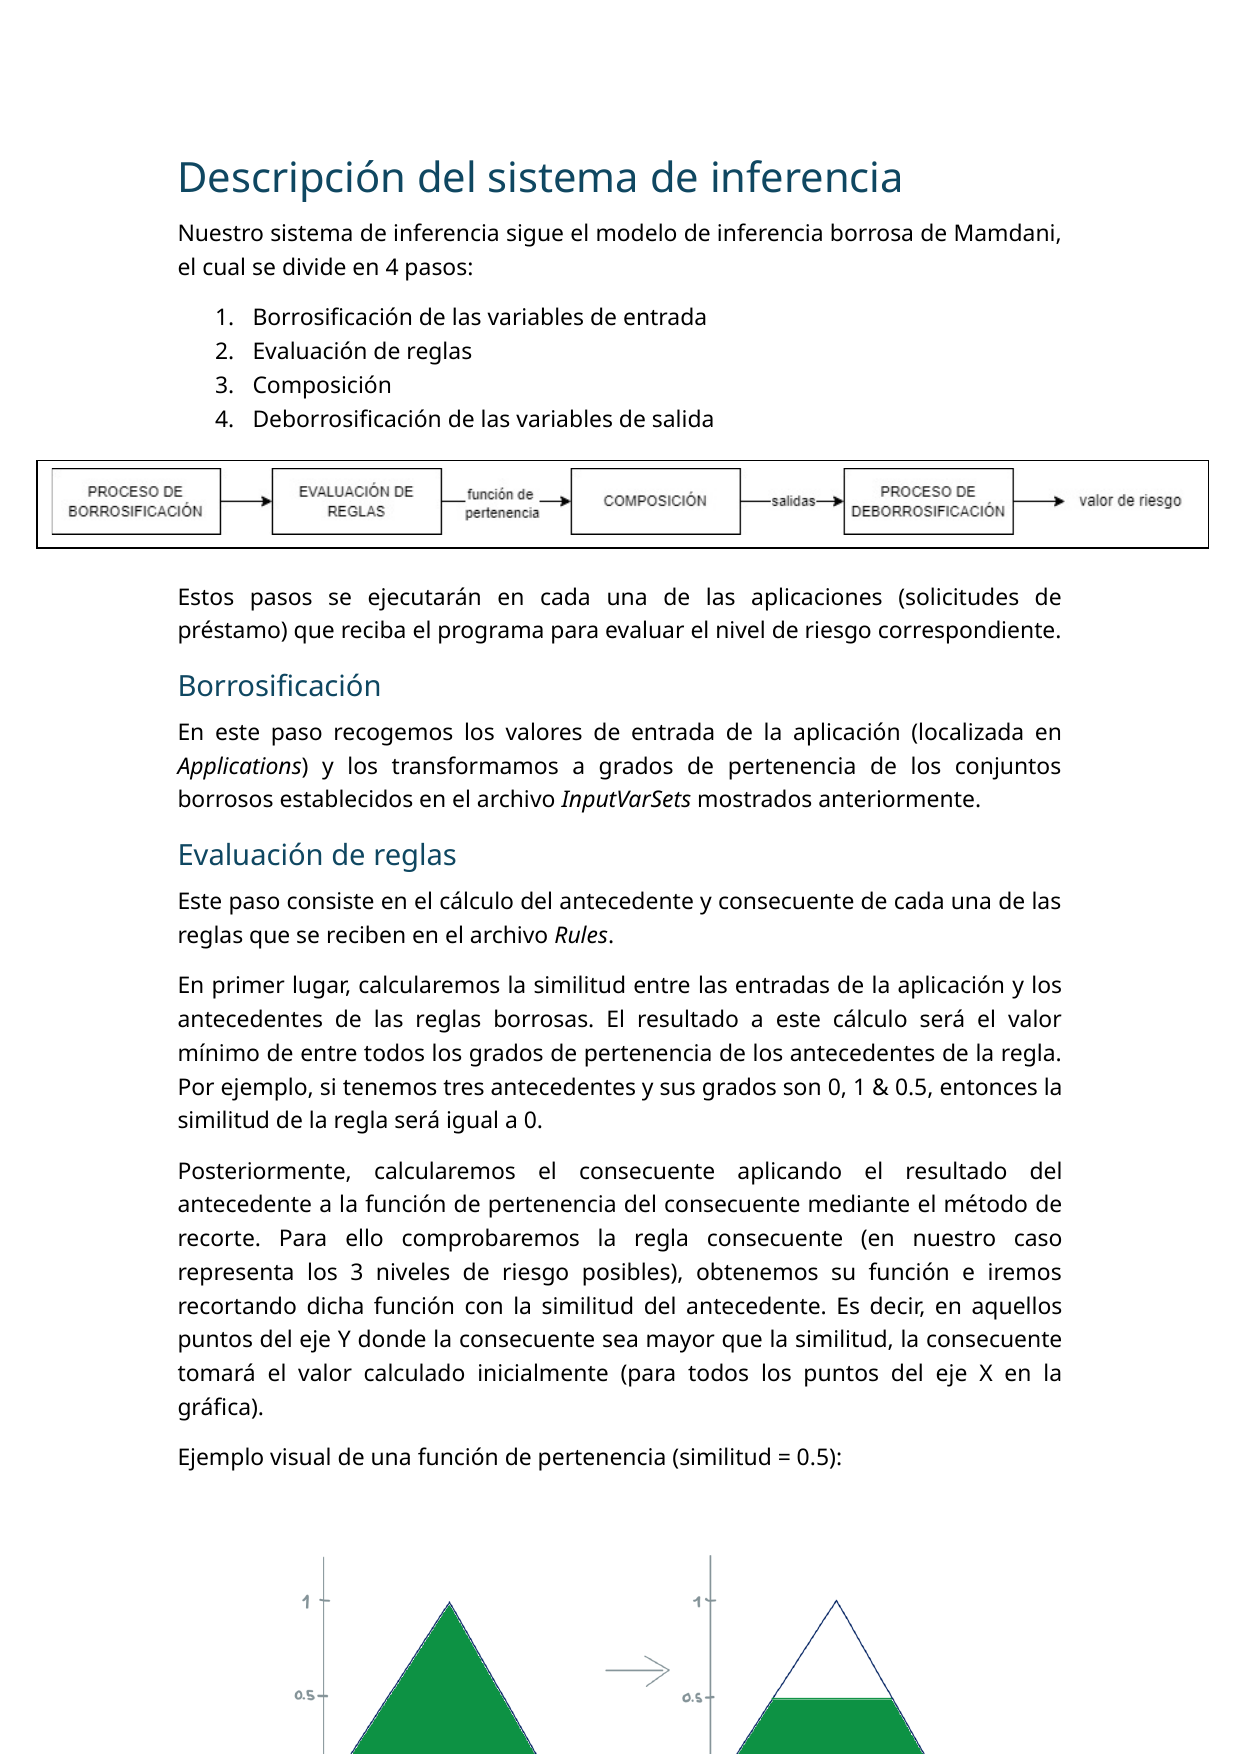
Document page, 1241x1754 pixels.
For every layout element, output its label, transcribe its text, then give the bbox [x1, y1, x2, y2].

list Composición [215, 369, 1063, 400]
picture [258, 1489, 1010, 1754]
subtitle Descripción del sistema de inferencia [177, 148, 1063, 204]
list Deborrosificación de las variables de salida [215, 403, 1063, 434]
text Nuestro sistema de inferencia sigue el modelo de inferencia borrosa de Mamdani, el cual se divide en 4 pasos: [177, 217, 1063, 282]
text Ejemplo visual de una función de pertenencia (similitud = 0.5): [177, 1441, 1063, 1472]
text En primer lugar, calcularemos la similitud entre las entradas de la aplicación y los antecedentes de las reglas borrosas. El resultado a este cálculo será el valor mínimo de entre todos los grados de pertenencia de los antecedentes de la regla. Por ejemplo, si tenemos tres antecedentes y sus grados son 0, 1 & 0.5, entonces la similitud de la regla será igual a 0. [177, 969, 1063, 1135]
picture [51, 468, 1196, 535]
text En este paso recogemos los valores de entrada de la aplicación (localizada en Applications) y los transformamos a grados de pertenencia de los conjuntos borrosos establecidos en el archivo InputVarSets mostrados anteriormente. [177, 716, 1063, 815]
text Estos pasos se ejecutarán en cada una de las aplicaciones (solicitudes de préstamo) que reciba el programa para evaluar el nivel de riesgo correspondiente. [177, 549, 1063, 646]
text Posteriormente, calcularemos el consecuente aplicando el resultado del antecedente a la función de pertenencia del consecuente mediante el método de recorte. Para ello comprobaremos la regla consecuente (en nuestro caso representa los 3 niveles de riesgo posibles), obtenemos su función e iremos recortando dicha función con la similitud del antecedente. Es decir, en aquellos puntos del eje Y donde la consecuente sea mayor que la similitud, la consecuente tomará el valor calculado inicialmente (para todos los puntos del eje X en la gráfica). [177, 1154, 1063, 1422]
list Borrosificación de las variables de entrada [215, 301, 1063, 333]
list Evaluación de reglas [215, 335, 1063, 366]
subtitle Evaluación de reglas [177, 834, 1063, 873]
subtitle Borrosificación [177, 665, 1063, 704]
text Este paso consiste en el cálculo del antecedente y consecuente de cada una de las reglas que se reciben en el archivo Rules. [177, 885, 1063, 950]
